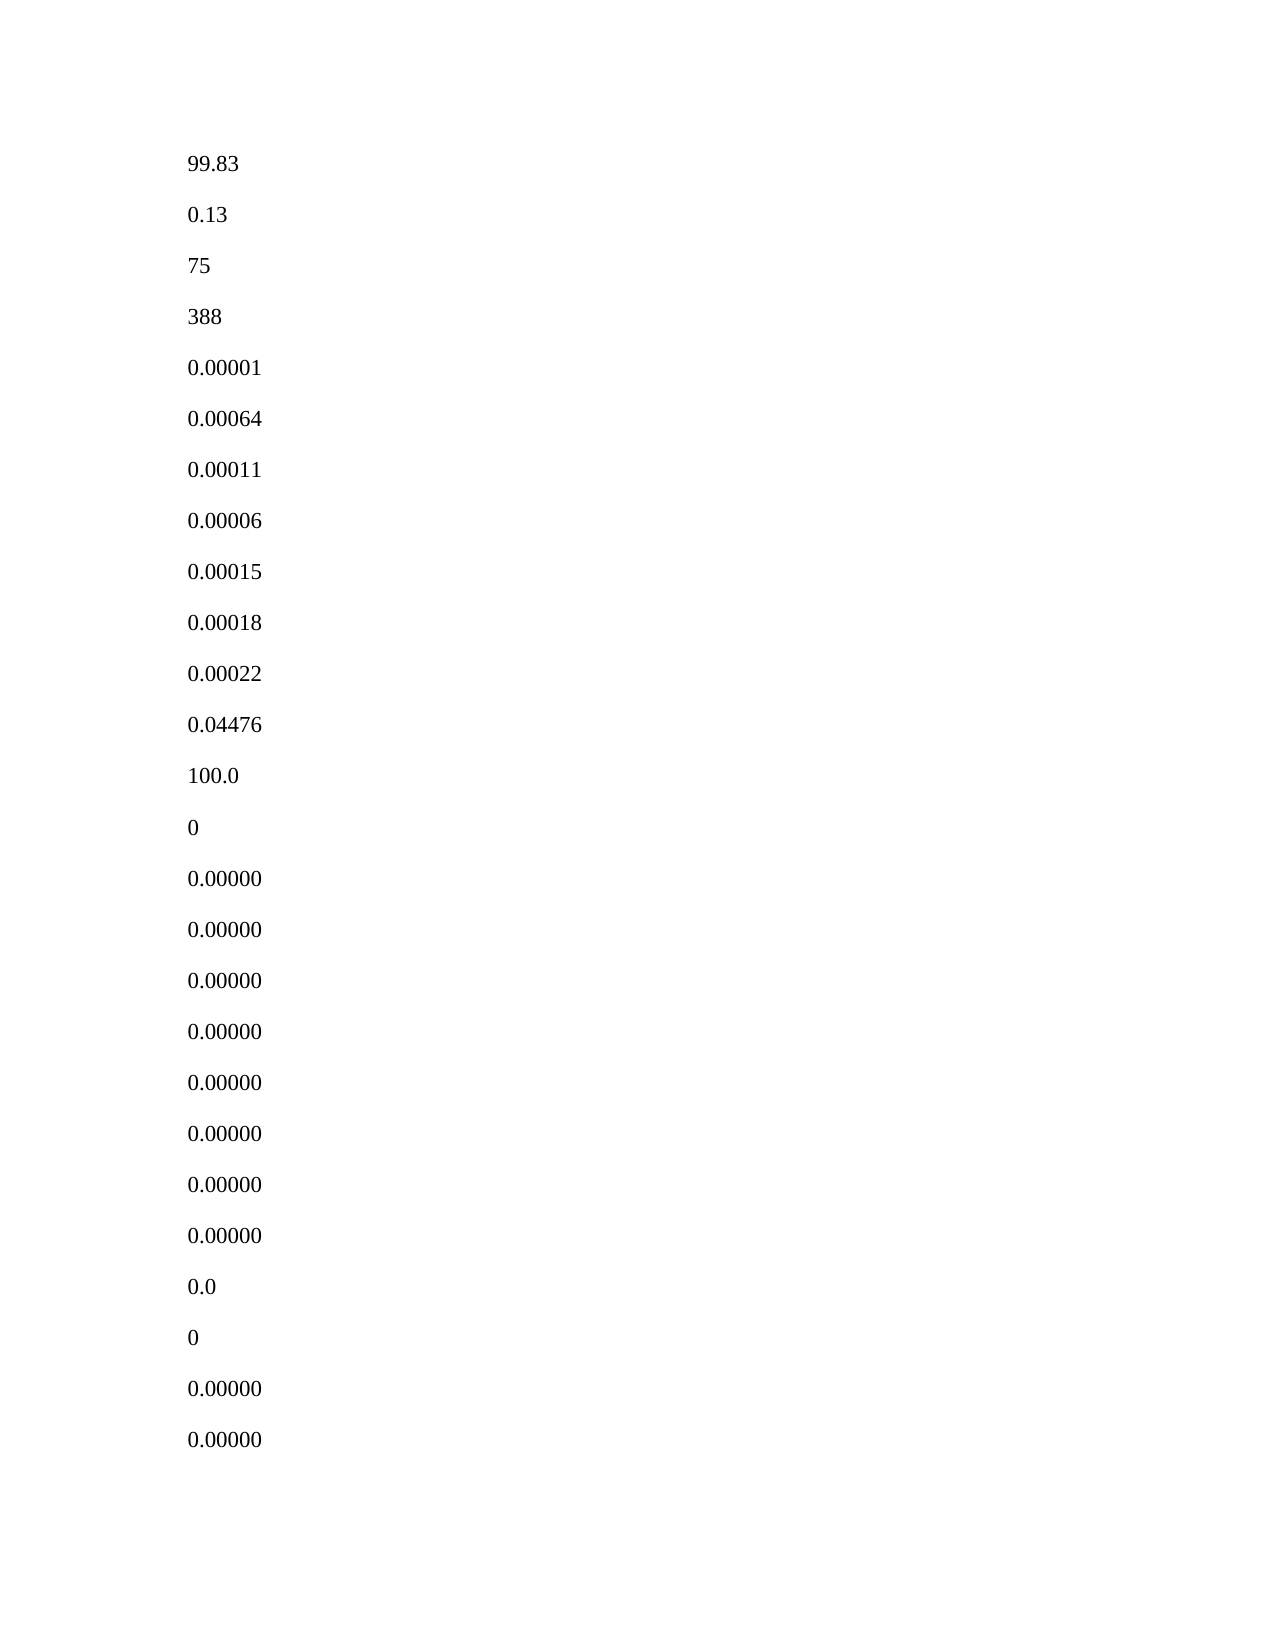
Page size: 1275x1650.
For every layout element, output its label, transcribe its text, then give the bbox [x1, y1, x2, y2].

table_cell 0.00018 [176, 609, 1076, 660]
table_cell 0.00000 [176, 1069, 1076, 1120]
table_cell 0.00000 [176, 1375, 1076, 1426]
table_cell 388 [176, 303, 1076, 354]
table_cell 100.0 [176, 763, 1076, 813]
table_cell 0.00022 [176, 660, 1076, 711]
table_cell 75 [176, 252, 1076, 303]
table_cell 0.00000 [176, 1426, 1076, 1477]
table_cell 0.00000 [176, 1018, 1076, 1069]
table_cell 0.00000 [176, 865, 1076, 916]
table_cell 0.00006 [176, 507, 1076, 558]
table_cell 0.00000 [176, 1171, 1076, 1222]
table_cell 0.00000 [176, 967, 1076, 1018]
table_cell 0.04476 [176, 711, 1076, 762]
table_cell 0.13 [176, 201, 1076, 252]
table_cell 0.00000 [176, 1222, 1076, 1273]
table_cell 0.00015 [176, 558, 1076, 609]
table_header 99.83 [176, 150, 1076, 201]
table_cell 0 [176, 814, 1076, 864]
table_cell 0.00000 [176, 916, 1076, 967]
table_cell 0.00000 [176, 1120, 1076, 1171]
table_cell 0.0 [176, 1273, 1076, 1324]
table_cell 0 [176, 1324, 1076, 1375]
table_cell 0.00001 [176, 354, 1076, 405]
table_cell 0.00064 [176, 405, 1076, 456]
table_cell 0.00011 [176, 456, 1076, 507]
